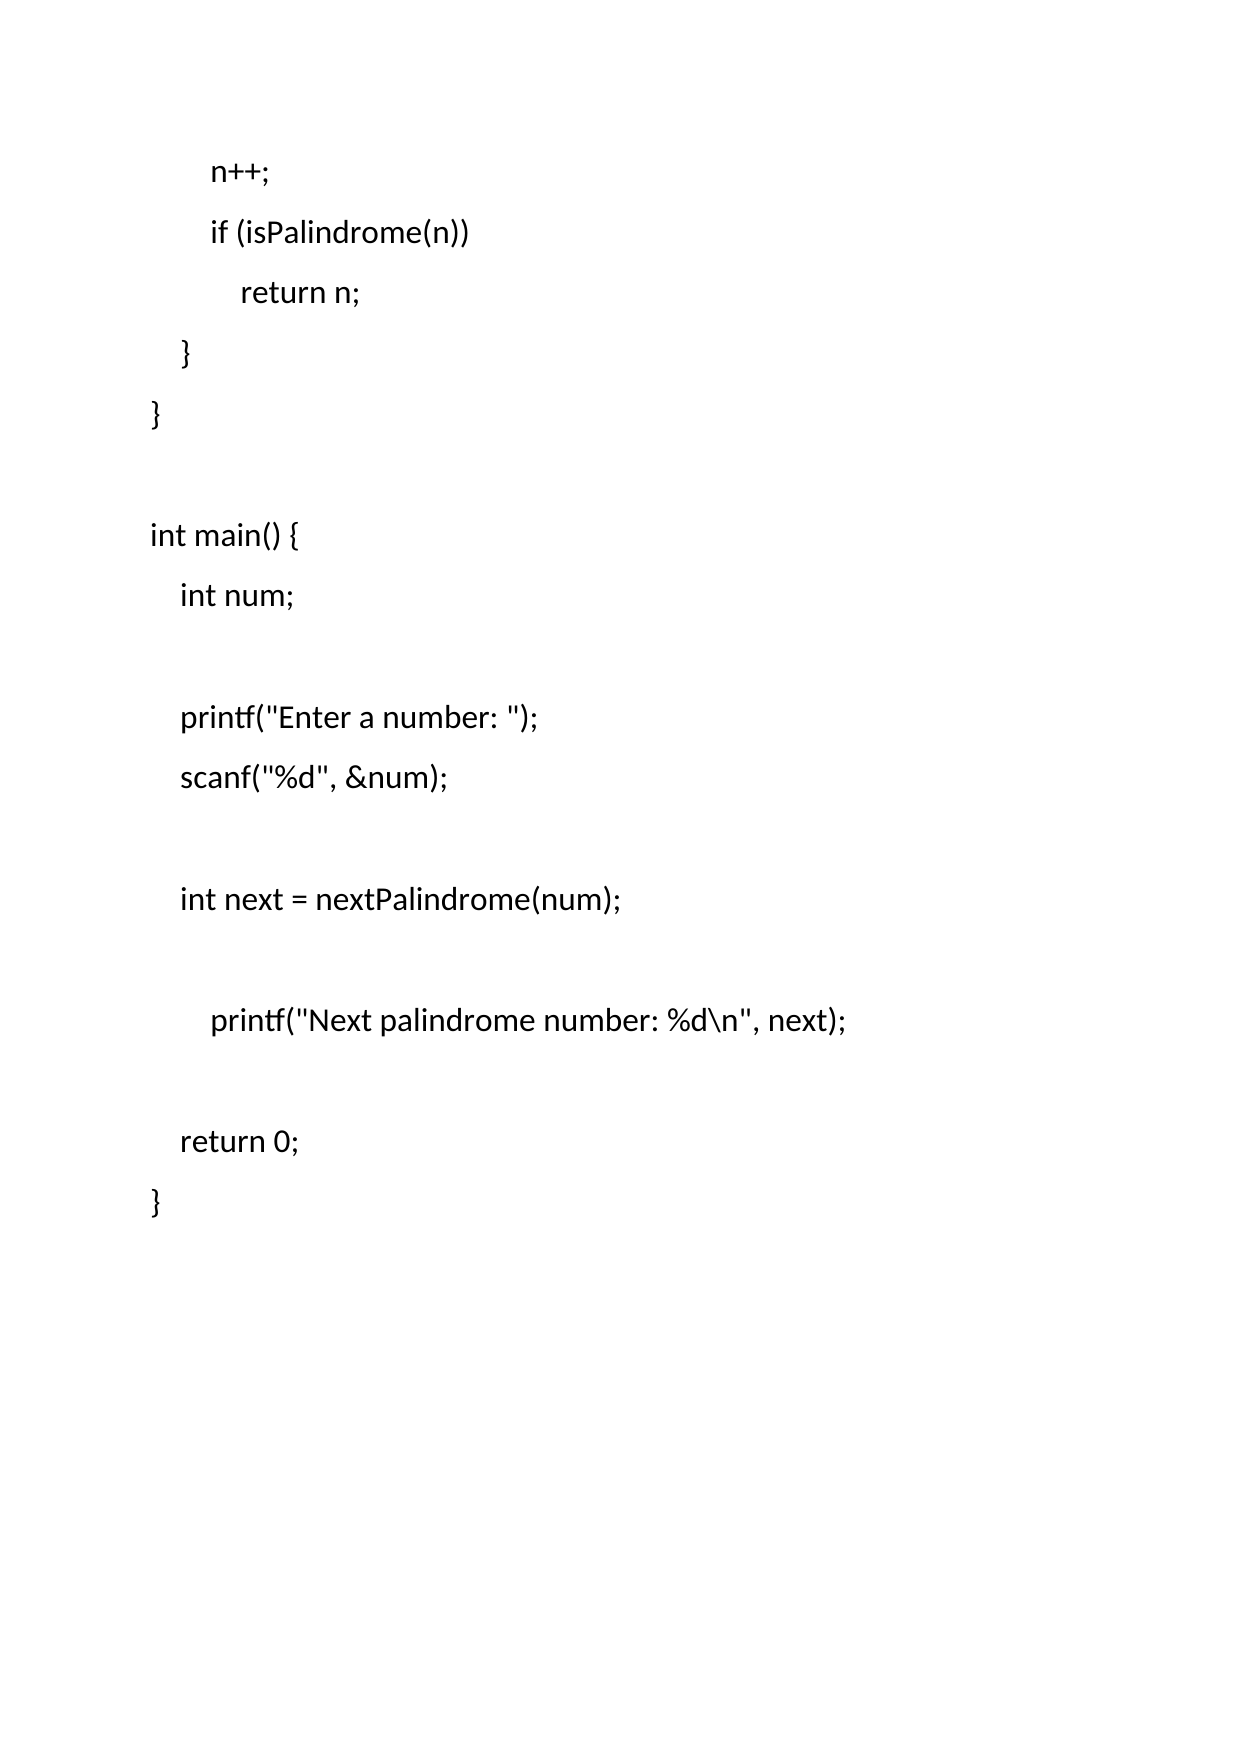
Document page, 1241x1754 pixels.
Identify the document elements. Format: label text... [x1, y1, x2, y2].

text return n; [150, 271, 1090, 312]
text } [150, 1181, 1090, 1221]
text int main() { [150, 514, 1090, 554]
text if (isPalindrome(n)) [150, 211, 1090, 251]
text scanf("%d", &num); [150, 756, 1090, 797]
text int num; [150, 574, 1090, 615]
text n++; [150, 150, 1090, 191]
text printf("Enter a number: "); [150, 696, 1090, 736]
text printf("Next palindrome number: %d\n", next); [150, 999, 1090, 1039]
text } [150, 332, 1090, 373]
text int next = nextPalindrome(num); [150, 877, 1090, 918]
text } [150, 392, 1090, 433]
text return 0; [150, 1120, 1090, 1161]
